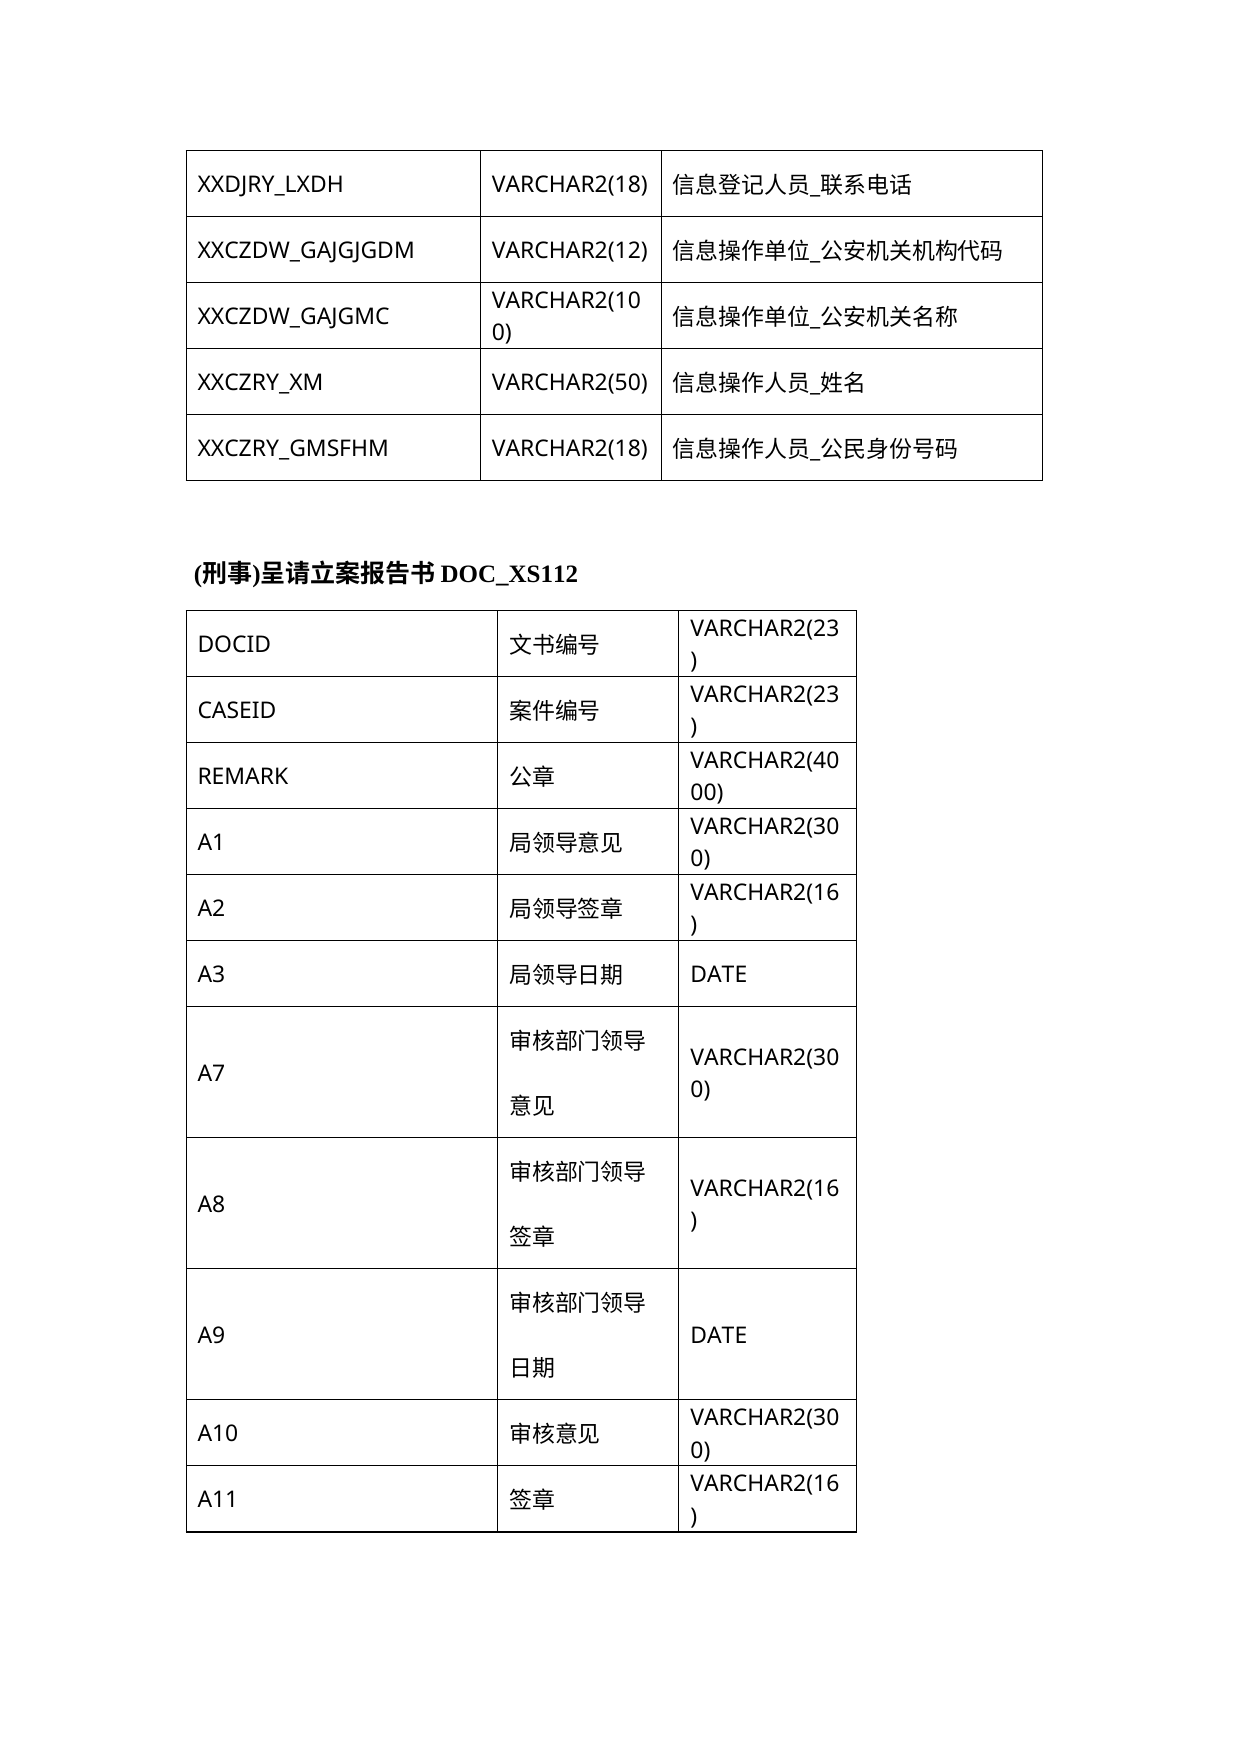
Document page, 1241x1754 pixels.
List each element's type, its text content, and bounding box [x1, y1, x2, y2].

table_cell DATE [679, 941, 856, 1006]
table_cell DATE [679, 1269, 856, 1399]
table_header VARCHAR2(23) [679, 611, 856, 676]
table_cell REMARK [187, 743, 497, 808]
table_cell VARCHAR2(4000) [679, 743, 856, 808]
table_cell 局领导日期 [498, 941, 678, 1006]
table_cell A7 [187, 1007, 497, 1137]
table_cell 信息操作单位_公安机关名称 [662, 283, 1042, 348]
table_cell VARCHAR2(18) [481, 415, 661, 480]
table_cell A8 [187, 1138, 497, 1268]
table_cell 案件编号 [498, 677, 678, 742]
table_cell A3 [187, 941, 497, 1006]
table_cell 审核意见 [498, 1400, 678, 1465]
table_cell VARCHAR2(300) [679, 1007, 856, 1137]
table_cell VARCHAR2(12) [481, 217, 661, 282]
table_cell 签章 [498, 1466, 678, 1531]
table_cell XXCZRY_GMSFHM [187, 415, 480, 480]
table_cell 审核部门领导签章 [498, 1138, 678, 1268]
table_cell 审核部门领导日期 [498, 1269, 678, 1399]
table_cell XXCZDW_GAJGMC [187, 283, 480, 348]
table_cell A9 [187, 1269, 497, 1399]
table_cell VARCHAR2(100) [481, 283, 661, 348]
table_cell 信息操作人员_姓名 [662, 349, 1042, 414]
table_cell 局领导签章 [498, 875, 678, 940]
table_cell 局领导意见 [498, 809, 678, 874]
table_cell XXCZRY_XM [187, 349, 480, 414]
table_cell VARCHAR2(16) [679, 1138, 856, 1268]
table_cell 审核部门领导意见 [498, 1007, 678, 1137]
table_cell VARCHAR2(16) [679, 1466, 856, 1531]
table_cell 公章 [498, 743, 678, 808]
table_cell VARCHAR2(50) [481, 349, 661, 414]
table_cell XXCZDW_GAJGJGDM [187, 217, 480, 282]
table_header 文书编号 [498, 611, 678, 676]
table_cell VARCHAR2(300) [679, 809, 856, 874]
table_cell XXDJRY_LXDH [187, 151, 480, 216]
table_cell VARCHAR2(300) [679, 1400, 856, 1465]
table_cell A1 [187, 809, 497, 874]
table_cell VARCHAR2(18) [481, 151, 661, 216]
table_cell VARCHAR2(23) [679, 677, 856, 742]
table_header DOCID [187, 611, 497, 676]
subtitle (刑事)呈请立案报告书DOC_XS112 [187, 539, 1053, 604]
table_cell 信息操作人员_公民身份号码 [662, 415, 1042, 480]
table_cell 信息登记人员_联系电话 [662, 151, 1042, 216]
table_cell VARCHAR2(16) [679, 875, 856, 940]
table_cell A10 [187, 1400, 497, 1465]
table_cell A2 [187, 875, 497, 940]
table_cell A11 [187, 1466, 497, 1531]
table_cell 信息操作单位_公安机关机构代码 [662, 217, 1042, 282]
table_cell CASEID [187, 677, 497, 742]
